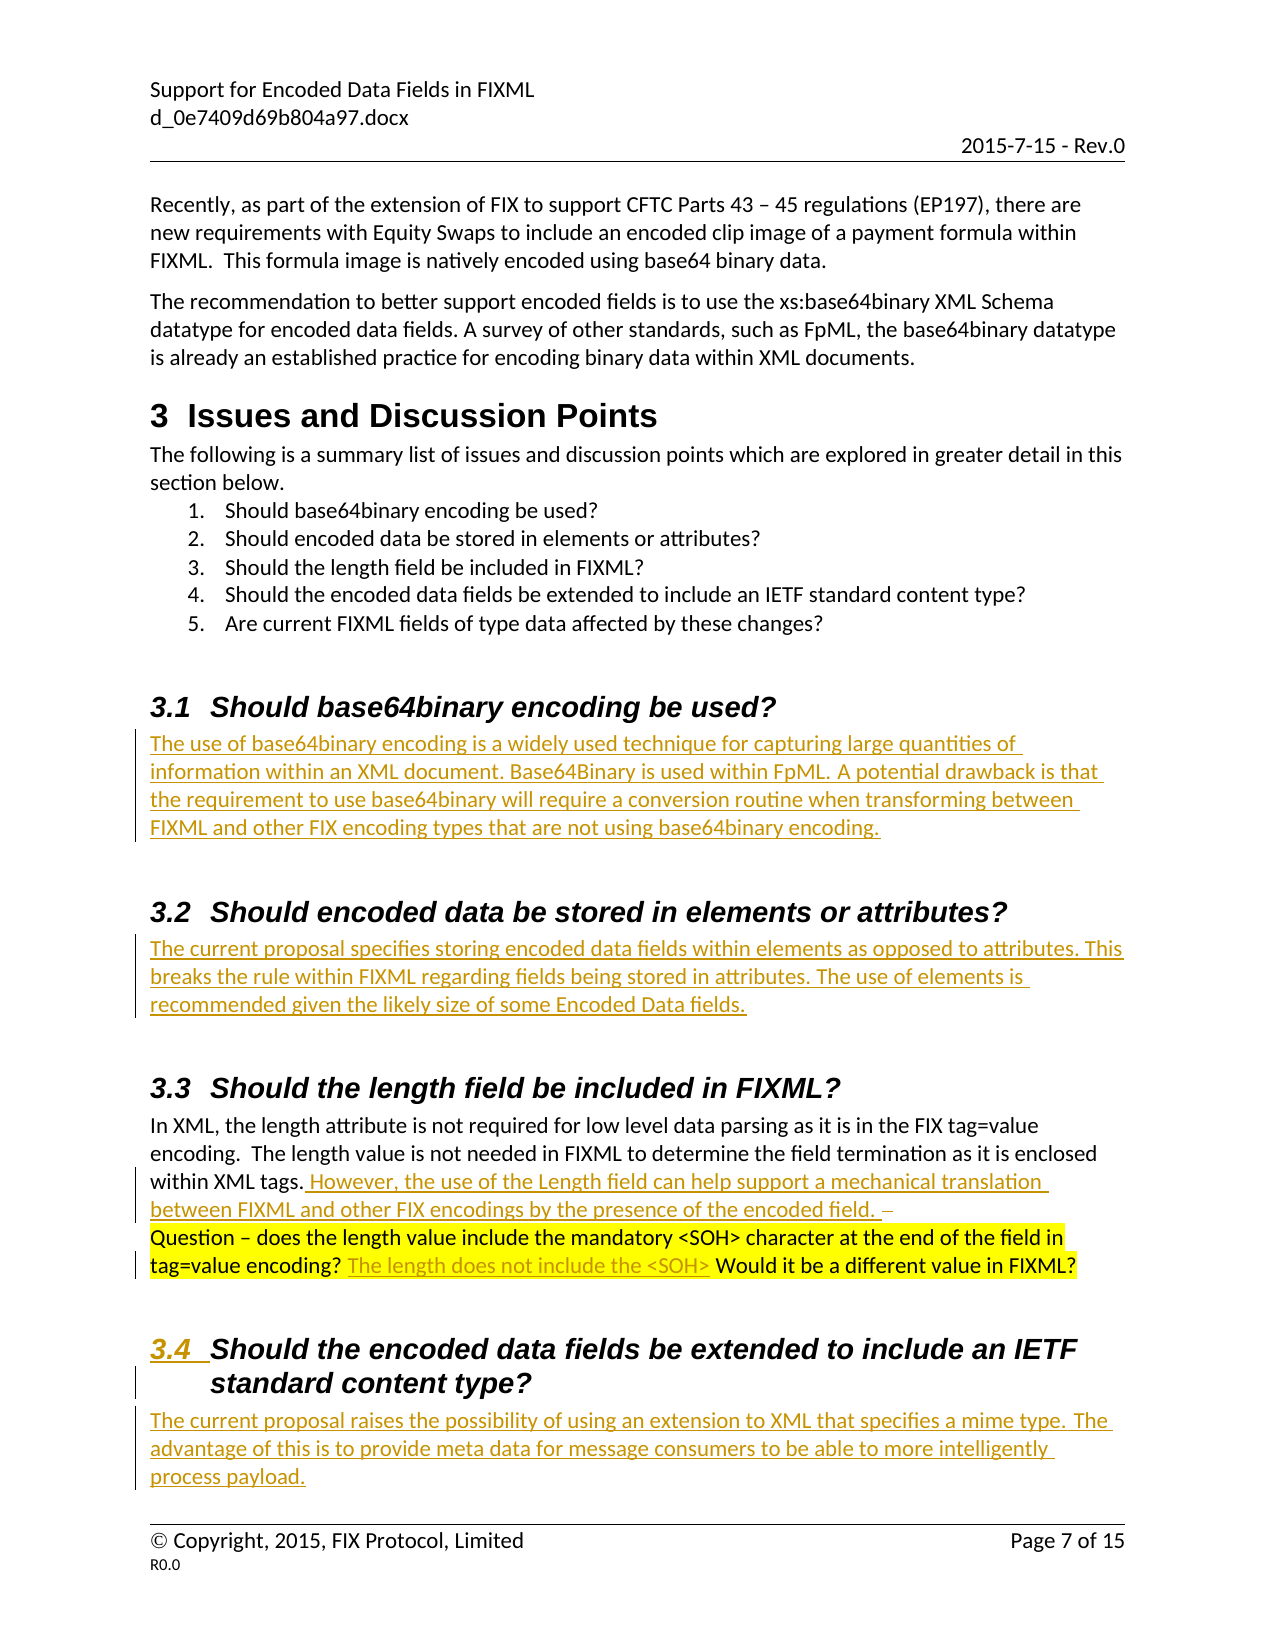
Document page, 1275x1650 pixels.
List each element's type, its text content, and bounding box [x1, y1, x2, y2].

subtitle Should the encoded data fields be extended to include an IETF standard content type? [150, 1332, 1125, 1399]
text The recommendation to better support encoded fields is to use the xs:base64binary XML Schema datatype for encoded data fields. A survey of other standards, such as FpML, the base64binary datatype is already an established practice for encoding binary data within XML documents. [150, 287, 1125, 371]
list Should encoded data be stored in elements or attributes? [187, 524, 1125, 553]
list Should base64binary encoding be used? [187, 497, 1125, 524]
text The following is a summary list of issues and discussion points which are explored in greater detail in this section below. [150, 441, 1125, 497]
list Should the encoded data fields be extended to include an IETF standard content type? [187, 581, 1125, 609]
subtitle Should encoded data be stored in elements or attributes? [150, 894, 1125, 928]
list Should the length field be included in FIXML? [187, 553, 1125, 581]
subtitle Should base64binary encoding be used? [150, 690, 1125, 723]
list Are current FIXML fields of type data affected by these changes? [187, 609, 1125, 637]
text Recently, as part of the extension of FIX to support CFTC Parts 43 – 45 regulations (EP197), there are new requirements with Equity Swaps to include an encoded clip image of a payment formula within FIXML. This formula image is natively encoded using base64 binary data. [150, 190, 1125, 274]
subtitle Should the length field be included in FIXML? [150, 1071, 1125, 1105]
text In XML, the length attribute is not required for low level data parsing as it is in the FIX tag=value encoding. The length value is not needed in FIXML to determine the field termination as it is enclosed within XML tags. [150, 1111, 1125, 1223]
subtitle Issues and Discussion Points [150, 396, 1125, 434]
